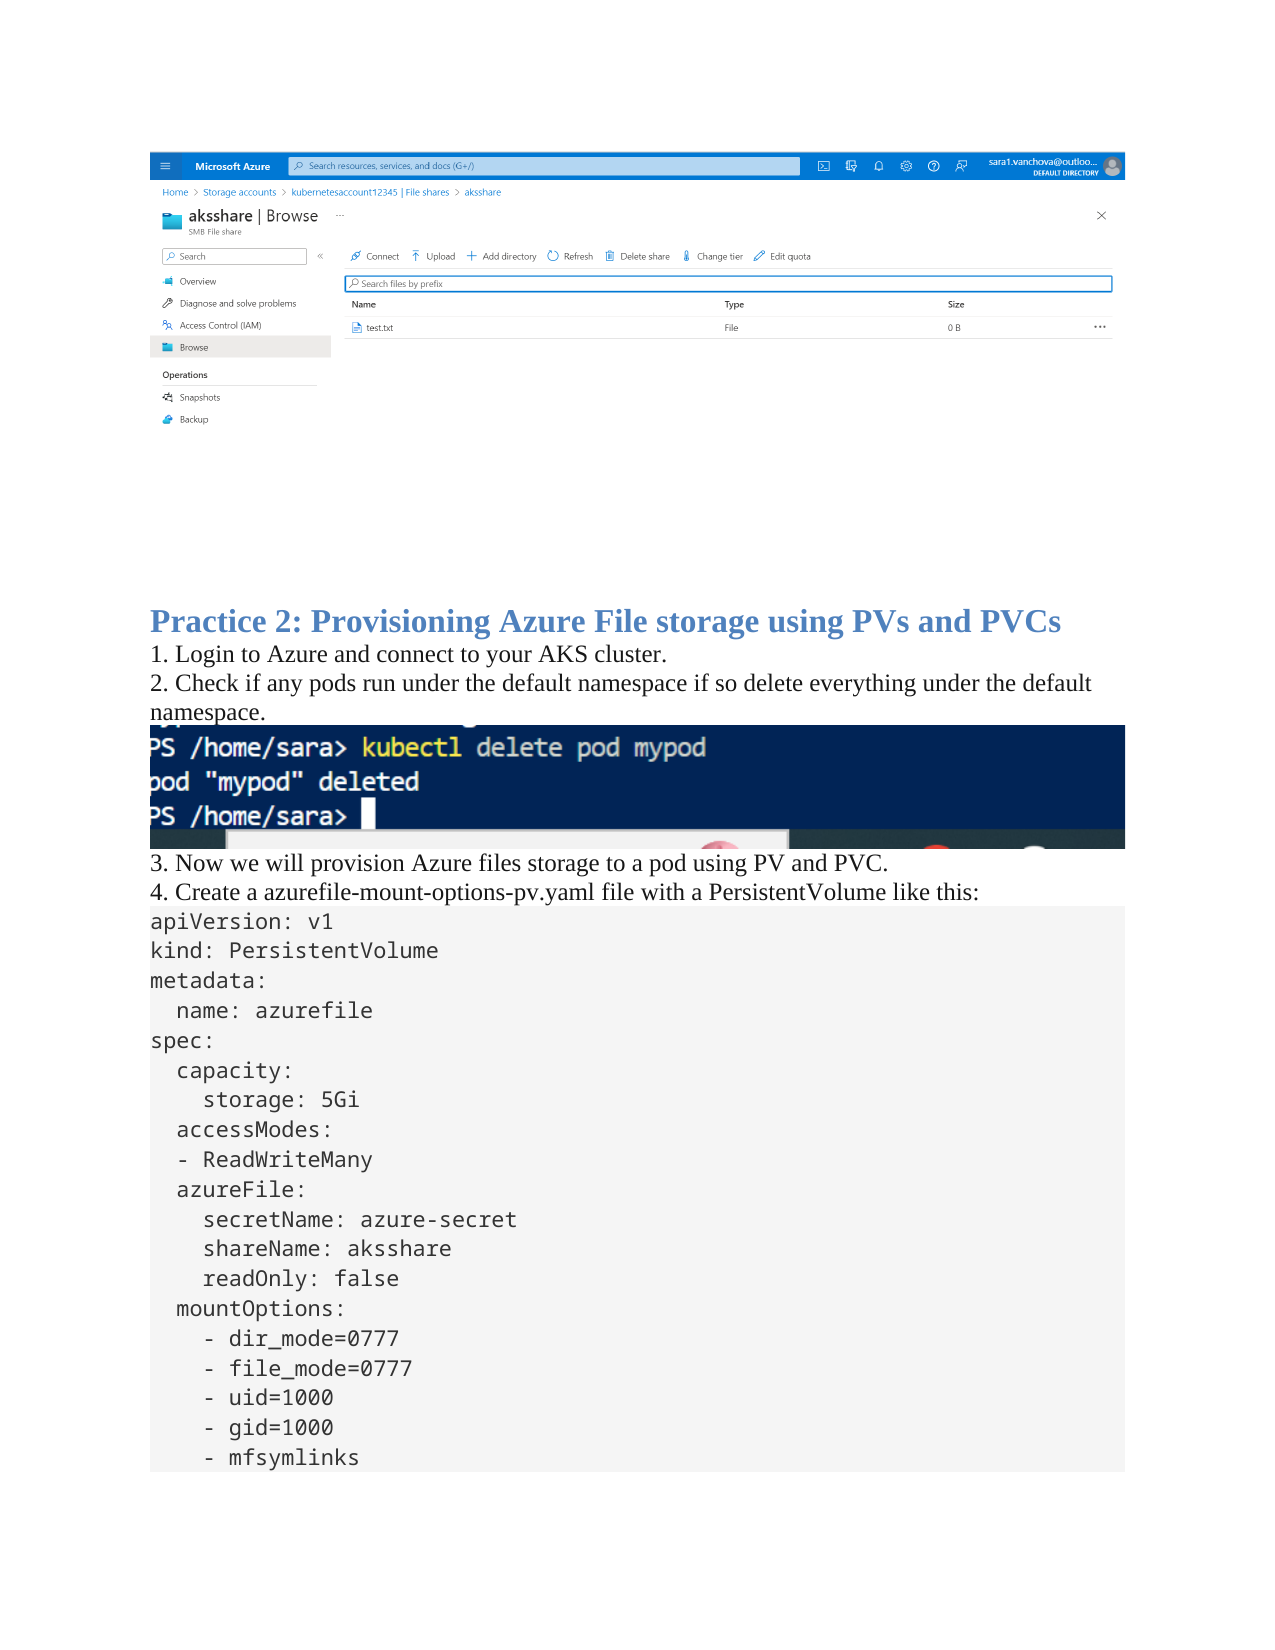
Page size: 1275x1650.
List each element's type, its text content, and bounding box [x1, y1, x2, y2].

text 2. Check if any pods run under the default namespace if so delete everything under the default namespace. [150, 668, 1125, 725]
text 4. Create a azurefile-mount-options-pv.yaml file with a PersistentVolume like this: [150, 877, 1125, 906]
picture [150, 725, 1125, 849]
text mountOptions: [150, 1293, 1125, 1323]
text - file_mode=0777 [150, 1353, 1125, 1382]
text shareName: aksshare [150, 1233, 1125, 1263]
text 1. Login to Azure and connect to your AKS cluster. [150, 639, 1125, 668]
text azureFile: [150, 1174, 1125, 1204]
text - dir_mode=0777 [150, 1323, 1125, 1353]
text metadata: [150, 965, 1125, 995]
text kind: PersistentVolume [150, 936, 1125, 965]
text - ReadWriteMany [150, 1144, 1125, 1174]
text - mfsymlinks [150, 1442, 1125, 1472]
text - gid=1000 [150, 1412, 1125, 1442]
text readOnly: false [150, 1263, 1125, 1293]
text Practice 2: Provisioning Azure File storage using PVs and PVCs [150, 601, 1125, 639]
picture [150, 150, 1125, 577]
text capacity: [150, 1055, 1125, 1084]
text - uid=1000 [150, 1382, 1125, 1412]
text accessModes: [150, 1114, 1125, 1144]
text storage: 5Gi [150, 1084, 1125, 1114]
text spec: [150, 1025, 1125, 1055]
text secretName: azure-secret [150, 1204, 1125, 1233]
text 3. Now we will provision Azure files storage to a pod using PV and PVC. [150, 849, 1125, 877]
text name: azurefile [150, 995, 1125, 1025]
text apiVersion: v1 [150, 906, 1125, 936]
